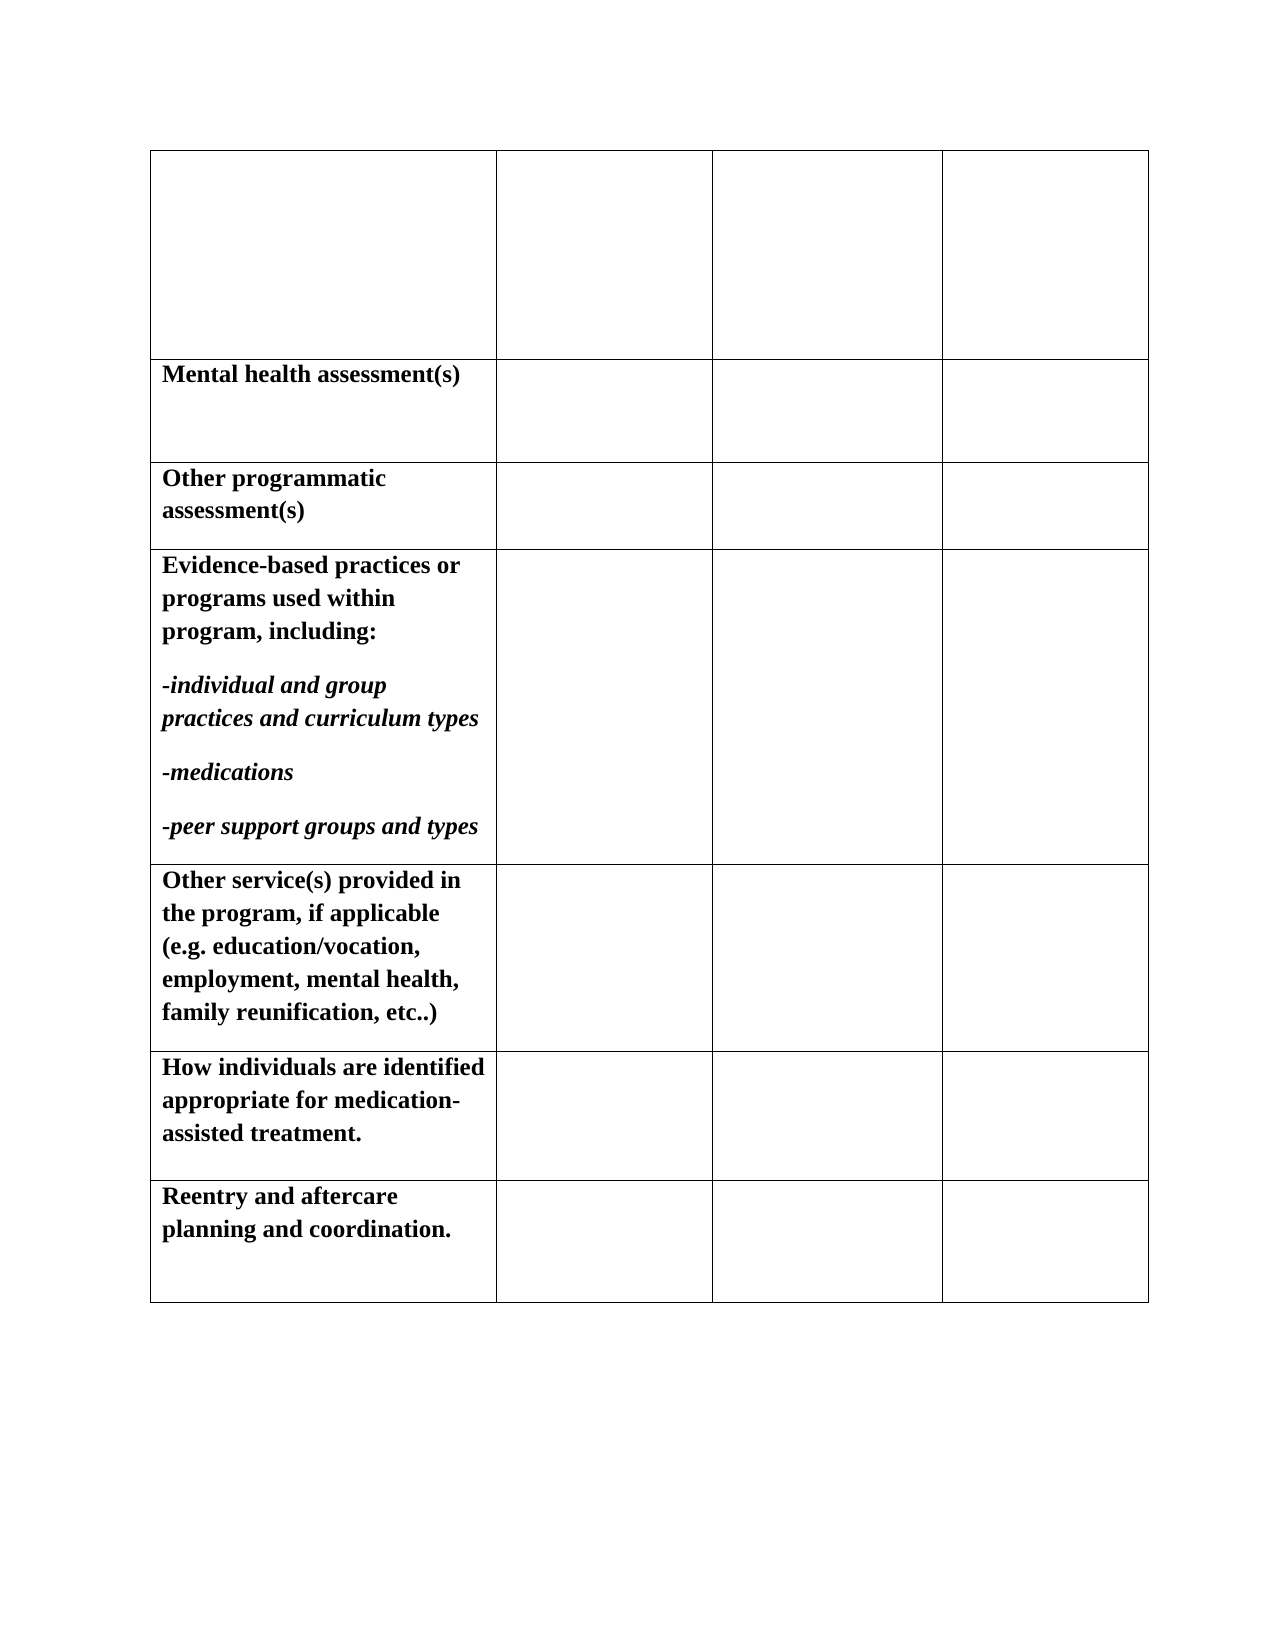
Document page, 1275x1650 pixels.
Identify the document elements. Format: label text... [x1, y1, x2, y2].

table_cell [151, 151, 496, 358]
table_cell [713, 865, 942, 1051]
table_cell [497, 865, 712, 1051]
table_cell Other service(s) provided in the program, if applicable (e.g. education/vocation, employment, mental health, family reunification, etc..) [151, 865, 496, 1051]
table_cell [713, 1181, 942, 1302]
table_cell [943, 1181, 1148, 1302]
table_cell Mental health assessment(s) [151, 360, 496, 462]
table_cell [943, 360, 1148, 462]
table_cell Other programmatic assessment(s) [151, 463, 496, 549]
table_cell [713, 1052, 942, 1180]
table_cell [497, 1181, 712, 1302]
table_cell Evidence-based practices or programs used within program, including: -individual and group practices and curriculum types -medications -peer support groups and types [151, 550, 496, 864]
table_cell How individuals are identified appropriate for medication-assisted treatment. [151, 1052, 496, 1180]
table_cell Reentry and aftercare planning and coordination. [151, 1181, 496, 1302]
table_cell [943, 151, 1148, 358]
table_cell [497, 360, 712, 462]
table_cell [713, 550, 942, 864]
table_cell [497, 151, 712, 358]
table_cell [497, 550, 712, 864]
table_cell [497, 463, 712, 549]
table_cell [943, 463, 1148, 549]
table_cell [713, 151, 942, 358]
table_cell [943, 550, 1148, 864]
table_cell [713, 463, 942, 549]
table_cell [713, 360, 942, 462]
table_cell [497, 1052, 712, 1180]
table_cell [943, 1052, 1148, 1180]
table_cell [943, 865, 1148, 1051]
